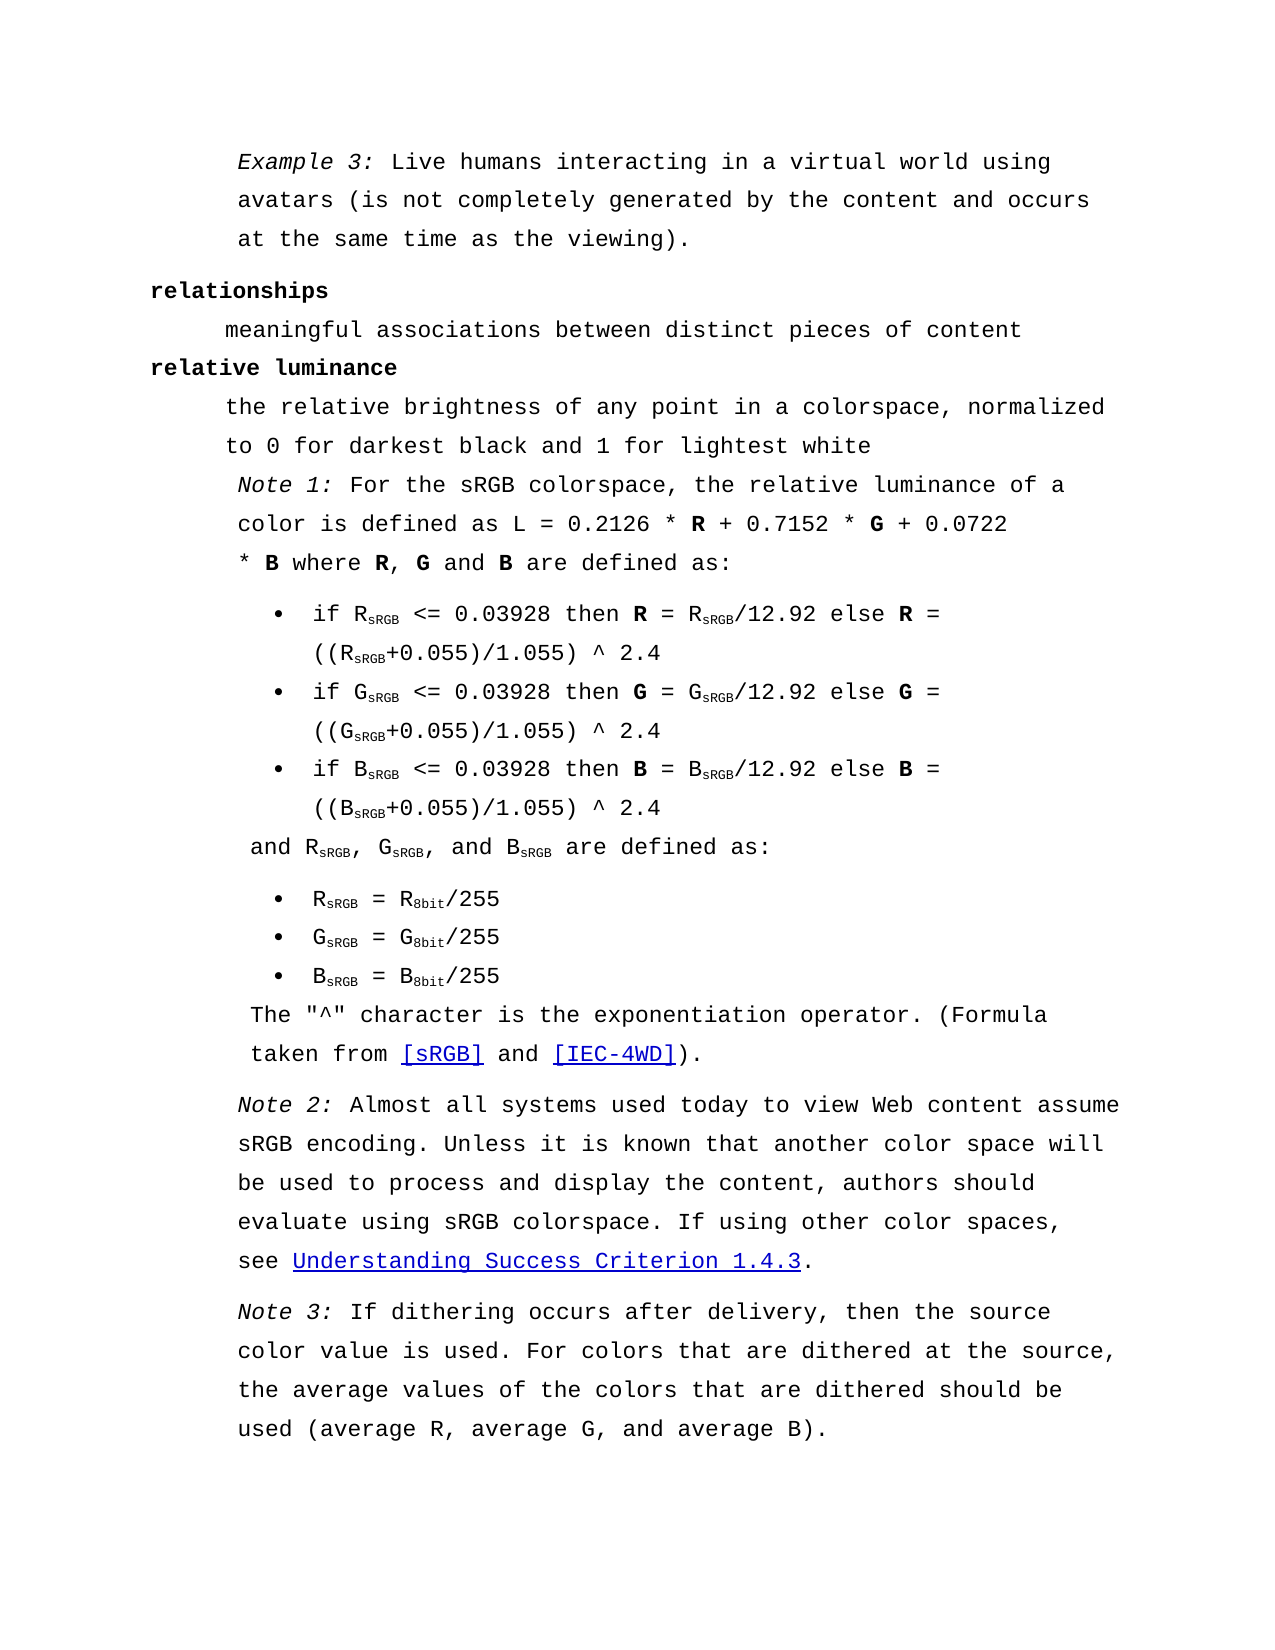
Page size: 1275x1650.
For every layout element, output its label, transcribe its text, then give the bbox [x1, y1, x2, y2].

list if BsRGB <= 0.03928 then B = BsRGB/12.92 else B = ((BsRGB+0.055)/1.055) ^ 2.4 [275, 758, 1125, 823]
text Note 1: For the sRGB colorspace, the relative luminance of a color is defined as L = 0.2126 * R + 0.7152 * G + 0.0722 * B where R, G and B are defined as: [237, 473, 1125, 577]
text relative luminance [150, 357, 1125, 383]
list if RsRGB <= 0.03928 then R = RsRGB/12.92 else R = ((RsRGB+0.055)/1.055) ^ 2.4 [275, 602, 1125, 667]
text relationships [150, 279, 1125, 305]
text and RsRGB, GsRGB, and BsRGB are defined as: [250, 836, 1125, 861]
list RsRGB = R8bit/255 [275, 887, 1125, 913]
text Note 2: Almost all systems used today to view Web content assume sRGB encoding. Unless it is known that another color space will be used to process and display the content, authors should evaluate using sRGB colorspace. If using other color spaces, see Understanding Success Criterion 1.4.3. [237, 1094, 1125, 1275]
list if GsRGB <= 0.03928 then G = GsRGB/12.92 else G = ((GsRGB+0.055)/1.055) ^ 2.4 [275, 680, 1125, 745]
list BsRGB = B8bit/255 [275, 964, 1125, 991]
text Example 3: Live humans interacting in a virtual world using avatars (is not completely generated by the content and occurs at the same time as the viewing). [237, 150, 1125, 254]
text meaningful associations between distinct pieces of content [225, 318, 1125, 344]
list GsRGB = G8bit/255 [275, 926, 1125, 952]
text Note 3: If dithering occurs after delivery, then the source color value is used. For colors that are dithered at the source, the average values of the colors that are dithered should be used (average R, average G, and average B). [237, 1300, 1125, 1443]
text the relative brightness of any point in a colorspace, normalized to 0 for darkest black and 1 for lightest white [225, 396, 1125, 460]
text The "^" character is the exponentiation operator. (Formula taken from [sRGB] and [IEC-4WD]). [250, 1003, 1125, 1068]
